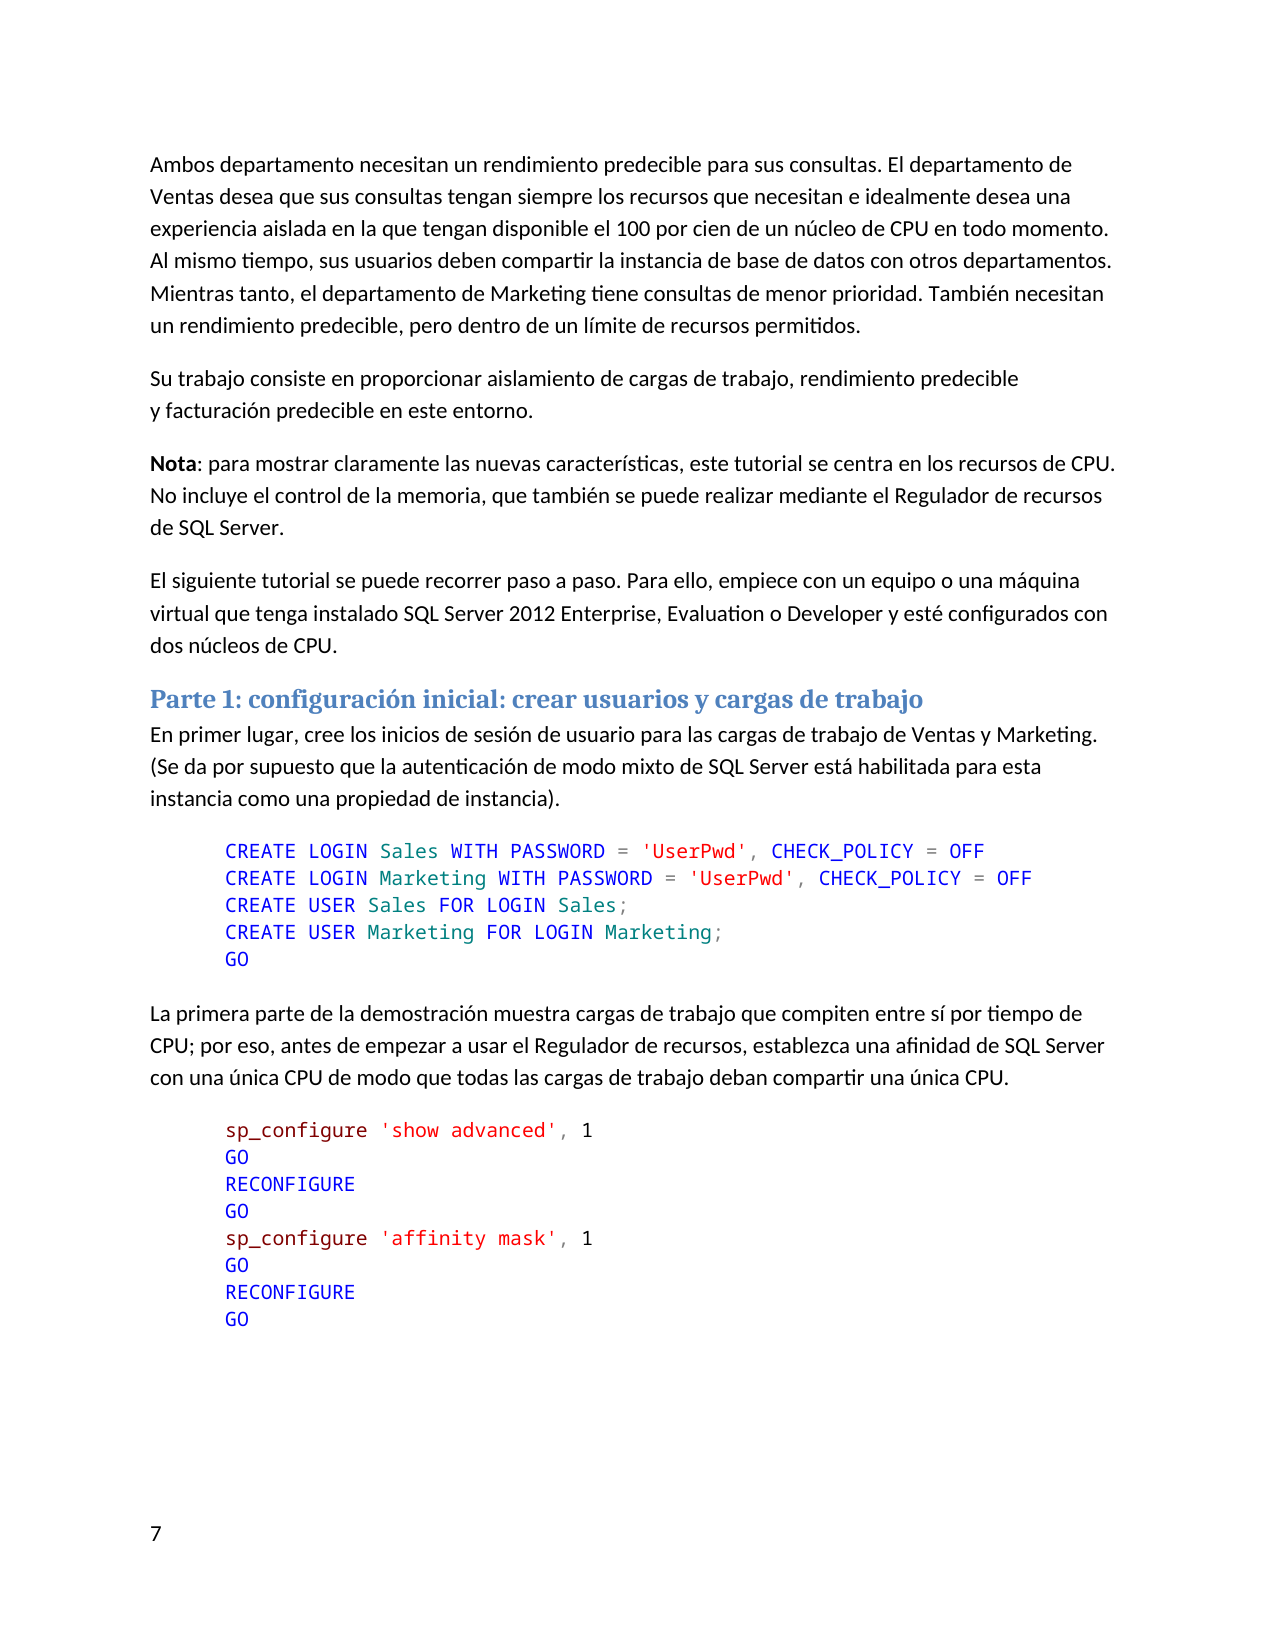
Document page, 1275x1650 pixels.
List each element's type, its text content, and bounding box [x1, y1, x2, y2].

text GO [225, 1251, 1125, 1278]
subtitle Parte 1: configuración inicial: crear usuarios y cargas de trabajo [150, 684, 1125, 715]
text Su trabajo consiste en proporcionar aislamiento de cargas de trabajo, rendimiento predecible y facturación predecible en este entorno. [150, 364, 1125, 424]
text RECONFIGURE [225, 1170, 1125, 1197]
text CREATE LOGIN Sales WITH PASSWORD = 'UserPwd', CHECK_POLICY = OFF [225, 837, 1125, 864]
text En primer lugar, cree los inicios de sesión de usuario para las cargas de trabajo de Ventas y Marketing. (Se da por supuesto que la autenticación de modo mixto de SQL Server está habilitada para esta instancia como una propiedad de instancia). [150, 720, 1125, 812]
text CREATE USER Marketing FOR LOGIN Marketing; [225, 918, 1125, 945]
text GO [225, 1197, 1125, 1224]
text GO [225, 1305, 1125, 1332]
text RECONFIGURE [225, 1278, 1125, 1305]
text El siguiente tutorial se puede recorrer paso a paso. Para ello, empiece con un equipo o una máquina virtual que tenga instalado SQL Server 2012 Enterprise, Evaluation o Developer y esté configurados con dos núcleos de CPU. [150, 567, 1125, 659]
text Ambos departamento necesitan un rendimiento predecible para sus consultas. El departamento de Ventas desea que sus consultas tengan siempre los recursos que necesitan e idealmente desea una experiencia aislada en la que tengan disponible el 100 por cien de un núcleo de CPU en todo momento. Al mismo tiempo, sus usuarios deben compartir la instancia de base de datos con otros departamentos. Mientras tanto, el departamento de Marketing tiene consultas de menor prioridad. También necesitan un rendimiento predecible, pero dentro de un límite de recursos permitidos. [150, 150, 1125, 339]
text La primera parte de la demostración muestra cargas de trabajo que compiten entre sí por tiempo de CPU; por eso, antes de empezar a usar el Regulador de recursos, establezca una afinidad de SQL Server con una única CPU de modo que todas las cargas de trabajo deban compartir una única CPU. [150, 999, 1125, 1091]
text CREATE LOGIN Marketing WITH PASSWORD = 'UserPwd', CHECK_POLICY = OFF [225, 864, 1125, 891]
text sp_configure 'affinity mask', 1 [225, 1224, 1125, 1251]
text CREATE USER Sales FOR LOGIN Sales; [225, 891, 1125, 918]
text GO [225, 1143, 1125, 1170]
text sp_configure 'show advanced', 1 [225, 1116, 1125, 1143]
text GO [225, 945, 1125, 972]
text Nota: para mostrar claramente las nuevas características, este tutorial se centra en los recursos de CPU. No incluye el control de la memoria, que también se puede realizar mediante el Regulador de recursos de SQL Server. [150, 449, 1125, 542]
